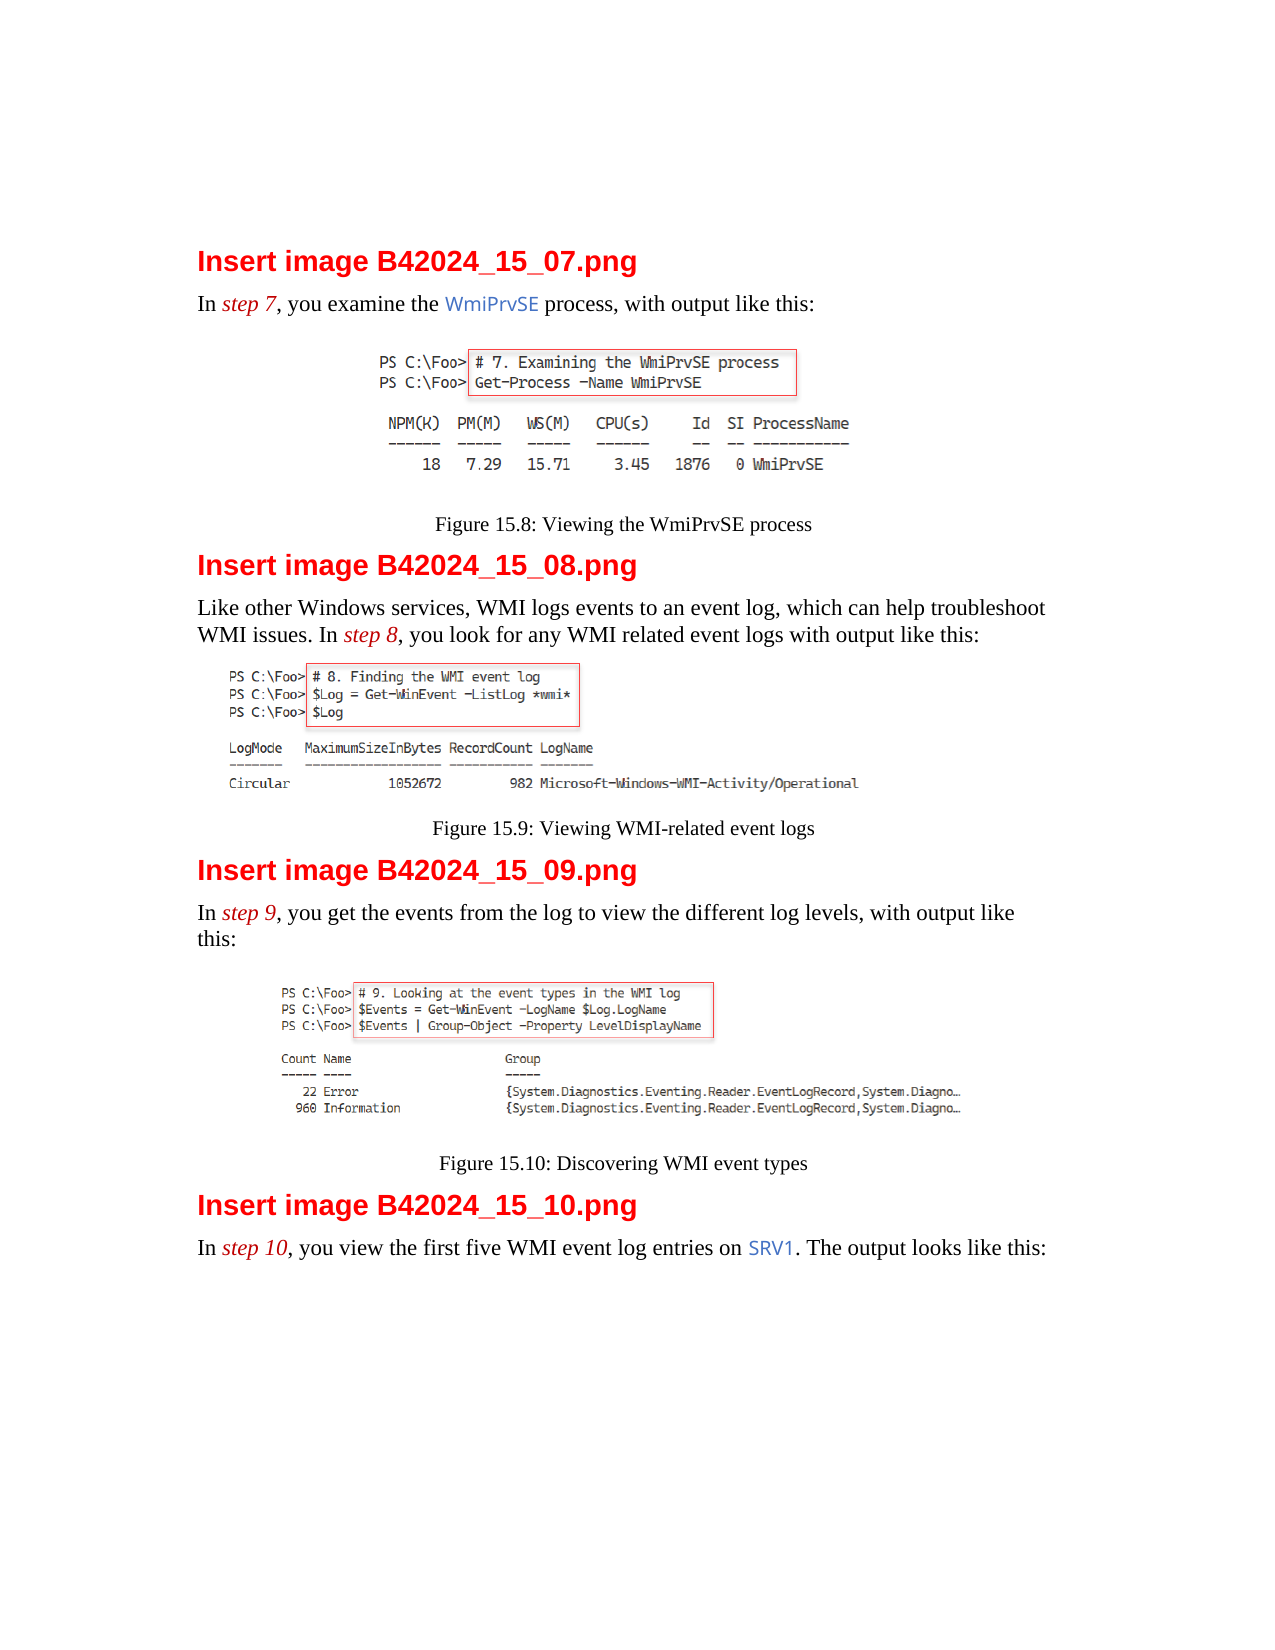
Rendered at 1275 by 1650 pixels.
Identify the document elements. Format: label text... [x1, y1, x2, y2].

text Figure 15.9: Viewing WMI-related event logs [197, 816, 1050, 840]
text In step 9, you get the events from the log to view the different log levels, with output like this: [197, 899, 1050, 951]
text Insert image B42024_15_08.png [197, 548, 1050, 582]
text Insert image B42024_15_09.png [197, 853, 1050, 886]
text Like other Windows services, WMI logs events to an event log, which can help troubleshoot WMI issues. In step 8, you look for any WMI related event logs with output like this: [197, 594, 1050, 647]
text Figure 15.10: Discovering WMI event types [197, 1151, 1050, 1175]
picture [365, 342, 882, 487]
text In step 10, you view the first five WMI event log entries on SRV1. The output looks like this: [197, 1234, 1050, 1261]
text Insert image B42024_15_10.png [197, 1188, 1050, 1221]
text Figure 15.8: Viewing the WmiPrvSE process [197, 512, 1050, 536]
text In step 7, you examine the WmiPrvSE process, with output like this: [197, 291, 1050, 318]
picture [270, 976, 977, 1127]
picture [214, 659, 877, 804]
text Insert image B42024_15_07.png [197, 244, 1050, 278]
